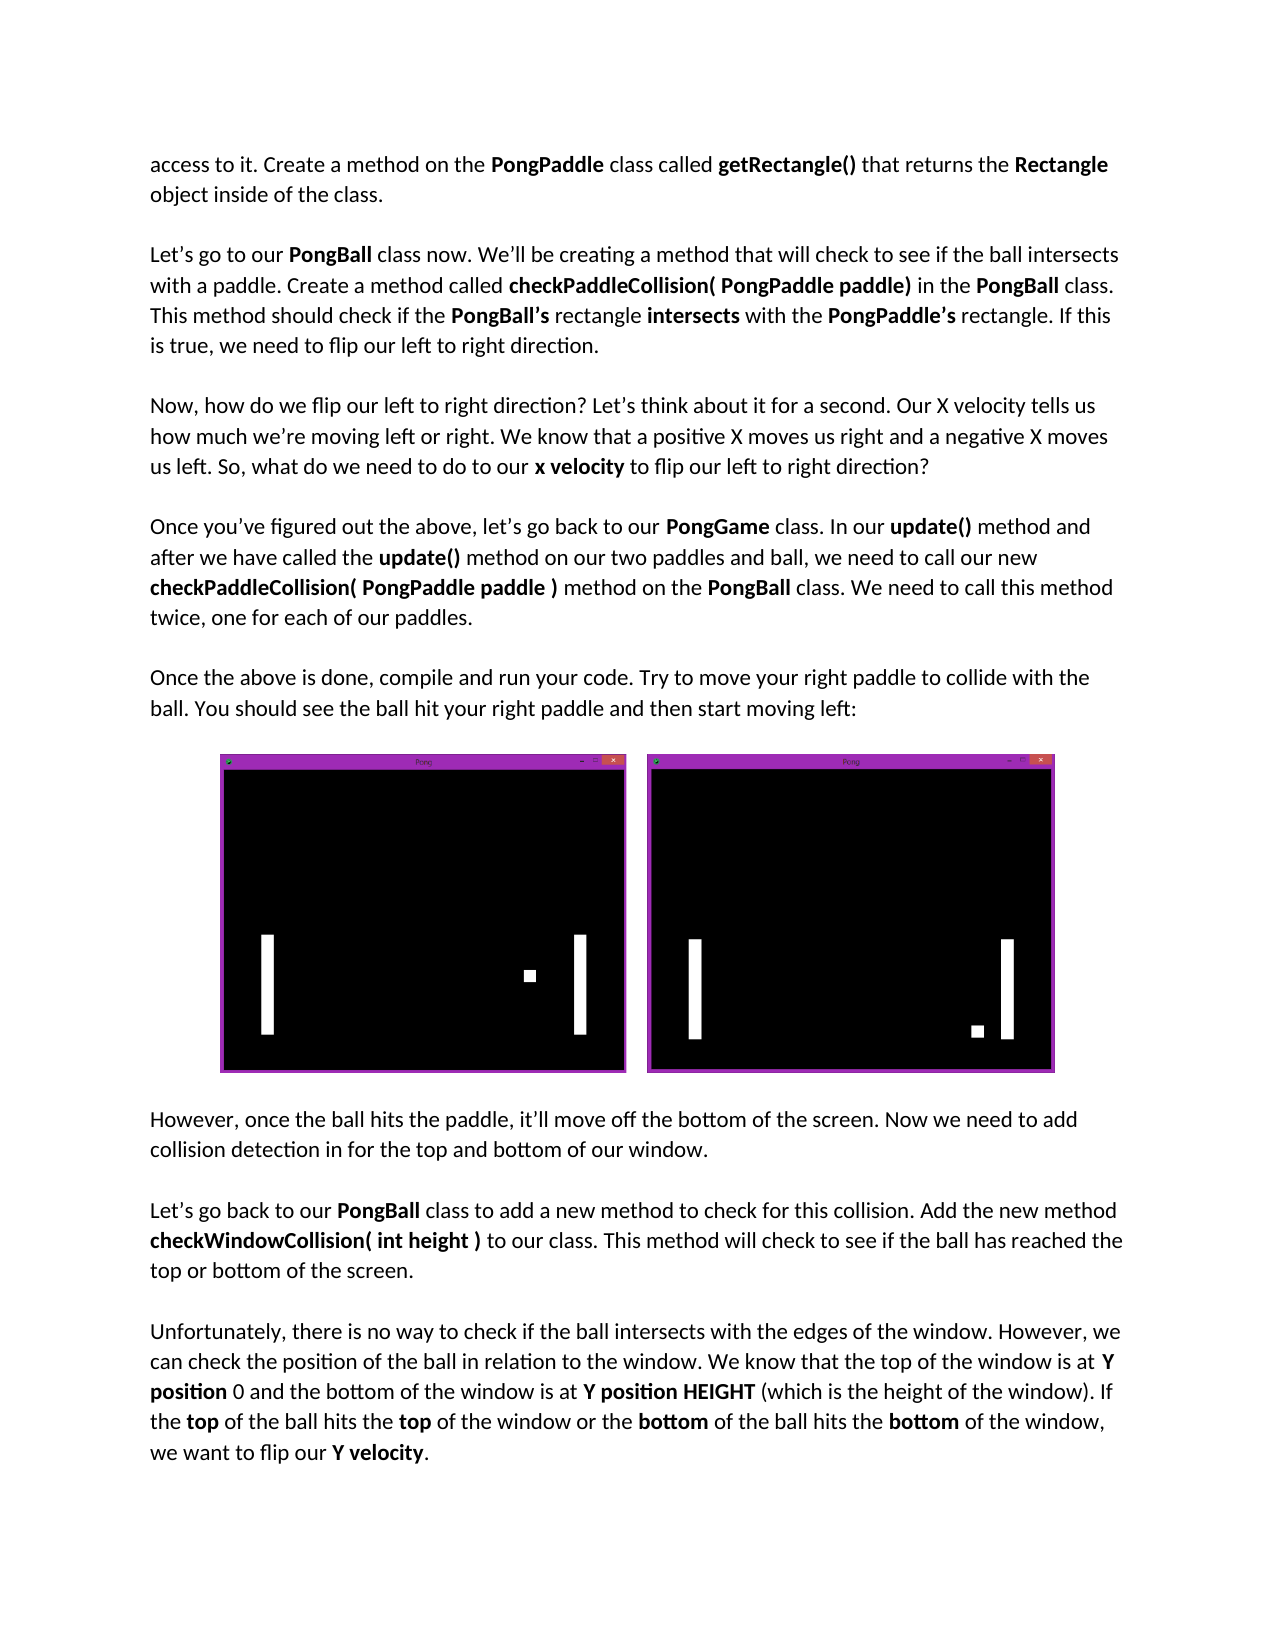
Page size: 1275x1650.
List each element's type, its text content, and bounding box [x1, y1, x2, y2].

picture [647, 754, 1055, 1073]
text Once you’ve figured out the above, let’s go back to our PongGame class. In our update() method and after we have called the update() method on our two paddles and ball, we need to call our new checkPaddleCollision( PongPaddle paddle ) method on the PongBall class. We need to call this method twice, one for each of our paddles. [150, 512, 1125, 631]
text However, once the ball hits the paddle, it’ll move off the bottom of the screen. Now we need to add collision detection in for the top and bottom of our window. [150, 1105, 1125, 1163]
picture [220, 754, 627, 1073]
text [150, 150, 1125, 208]
text Now, how do we flip our left to right direction? Let’s think about it for a second. Our X velocity tells us how much we’re moving left or right. We know that a positive X moves us right and a negative X moves us left. So, what do we need to do to our x velocity to flip our left to right direction? [150, 392, 1125, 480]
text Unfortunately, there is no way to check if the ball intersects with the edges of the window. However, we can check the position of the ball in relation to the window. We know that the top of the window is at Y position 0 and the bottom of the window is at Y position HEIGHT (which is the height of the window). If the top of the ball hits the top of the window or the bottom of the ball hits the bottom of the window, we want to flip our Y velocity. [150, 1317, 1125, 1466]
text Let’s go to our PongBall class now. We’ll be creating a method that will check to see if the ball intersects with a paddle. Create a method called checkPaddleCollision( PongPaddle paddle) in the PongBall class. This method should check if the PongBall’s rectangle intersects with the PongPaddle’s rectangle. If this is true, we need to flip our left to right direction. [150, 241, 1125, 359]
text Let’s go back to our PongBall class to add a new method to check for this collision. Add the new method checkWindowCollision( int height ) to our class. This method will check to see if the ball has reached the top or bottom of the screen. [150, 1196, 1125, 1284]
text Once the above is done, compile and run your code. Try to move your right paddle to collide with the ball. You should see the ball hit your right paddle and then start moving left: [150, 663, 1125, 722]
